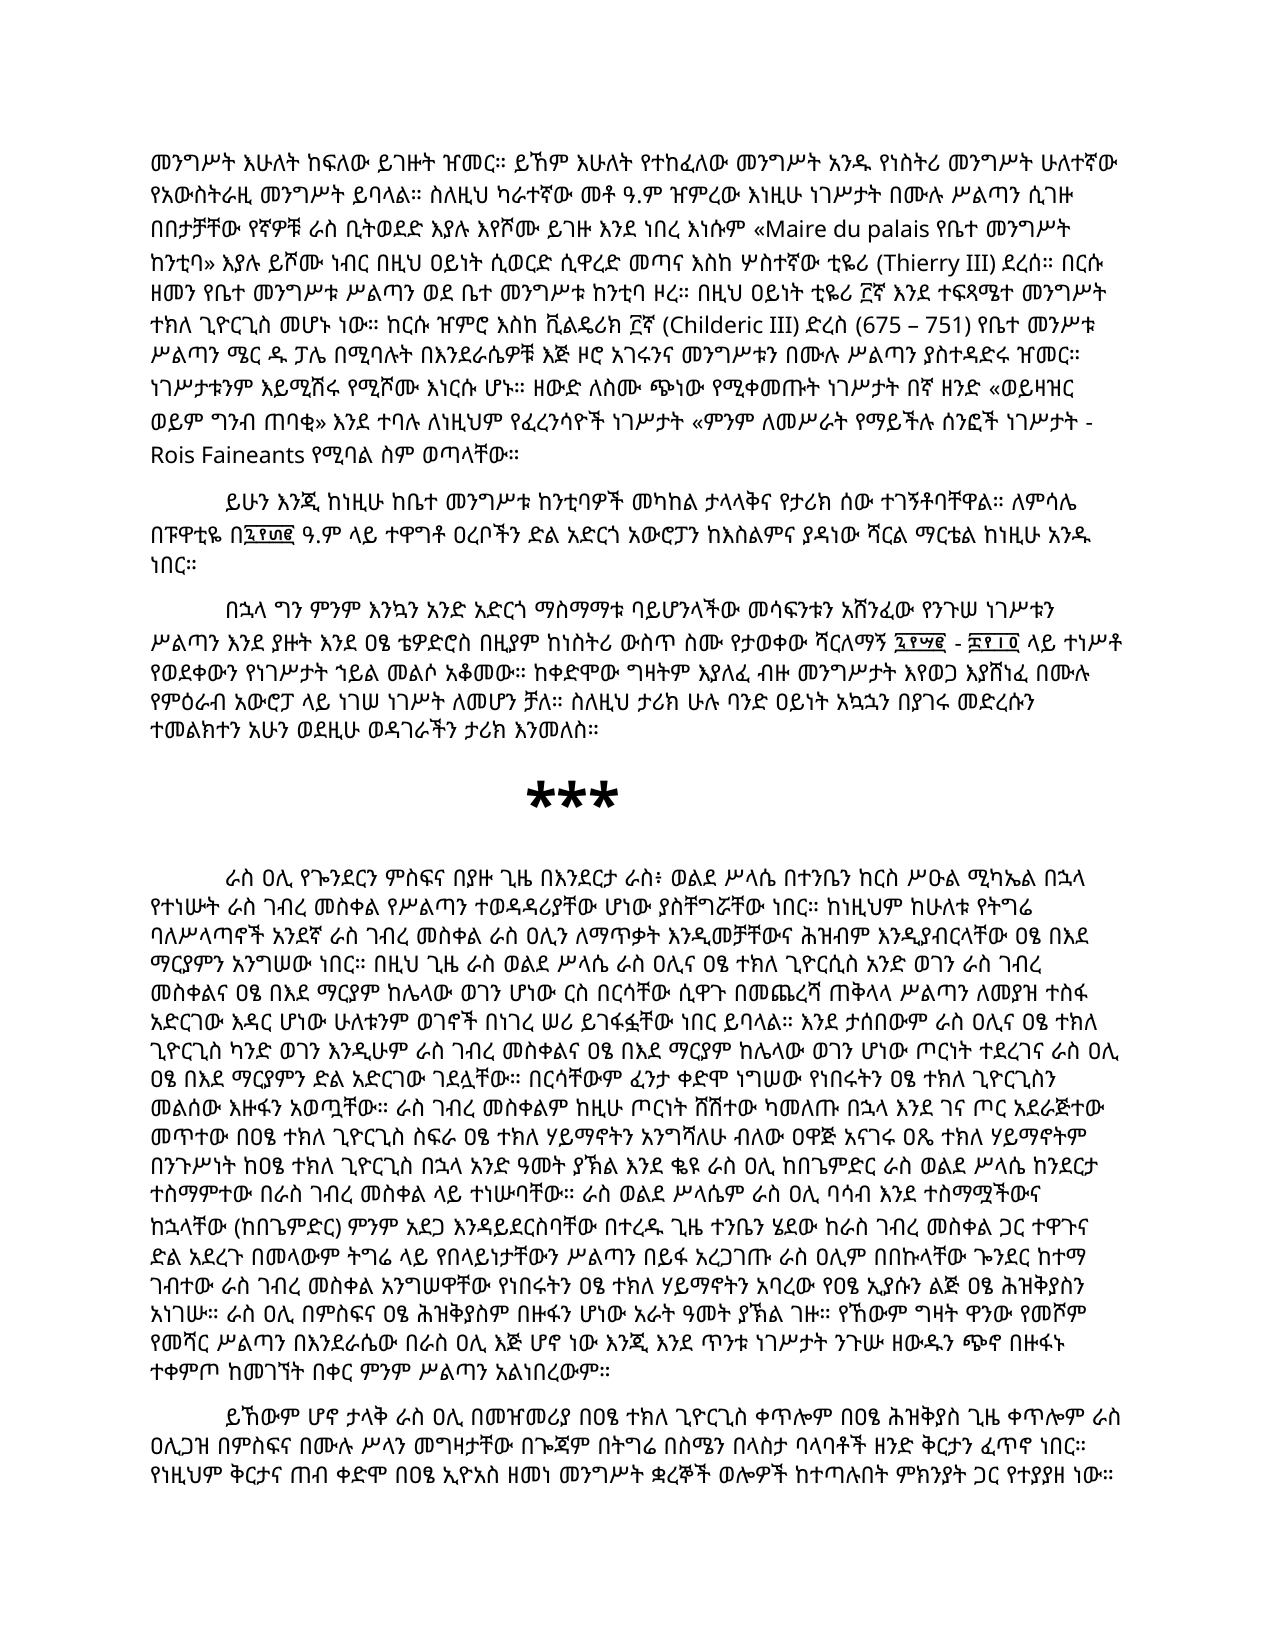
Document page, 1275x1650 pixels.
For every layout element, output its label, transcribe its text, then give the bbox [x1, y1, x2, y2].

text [150, 150, 1125, 470]
text ይሁን እንጂ ከነዚሁ ከቤተ መንግሥቱ ከንቲባዎች መካከል ታላላቅና የታሪክ ሰው ተገኝቶባቸዋል። ለምሳሌ በፑዋቲዬ በ፯፻፴፪ ዓ.ም ላይ ተዋግቶ ዐረቦችን ድል አድርጎ አውሮፓን ከእስልምና ያዳነው ሻርል ማርቴል ከነዚሁ አንዱ ነበር። [150, 489, 1125, 579]
text ራስ ዐሊ የጐንደርን ምስፍና በያዙ ጊዜ በእንደርታ ራስ፥ ወልደ ሥላሴ በተንቤን ከርስ ሥዑል ሚካኤል በኋላ የተነሡት ራስ ገብረ መስቀል የሥልጣን ተወዳዳሪያቸው ሆነው ያስቸግሯቸው ነበር። ከነዚህም ከሁለቱ የትግሬ ባለሥላጣኖች አንደኛ ራስ ገብረ መስቀል ራስ ዐሊን ለማጥቃት እንዲመቻቸውና ሕዝብም እንዲያብርላቸው ዐፄ በእደ ማርያምን አንግሠው ነበር። በዚህ ጊዜ ራስ ወልደ ሥላሴ ራስ ዐሊና ዐፄ ተክለ ጊዮርሲስ አንድ ወገን ራስ ገብረ መስቀልና ዐፄ በእደ ማርያም ከሌላው ወገን ሆነው ርስ በርሳቸው ሲዋጉ በመጨረሻ ጠቅላላ ሥልጣን ለመያዝ ተስፋ አድርገው እዳር ሆነው ሁለቱንም ወገኖች በነገረ ሠሪ ይገፋፏቸው ነበር ይባላል። እንደ ታሰበውም ራስ ዐሊና ዐፄ ተክለ ጊዮርጊስ ካንድ ወገን እንዲሁም ራስ ገብረ መስቀልና ዐፄ በእደ ማርያም ከሌላው ወገን ሆነው ጦርነት ተደረገና ራስ ዐሊ ዐፄ በእደ ማርያምን ድል አድርገው ገደሏቸው። በርሳቸውም ፈንታ ቀድሞ ነግሠው የነበሩትን ዐፄ ተክለ ጊዮርጊስን መልሰው እዙፋን አወጧቸው። ራስ ገብረ መስቀልም ከዚሁ ጦርነት ሸሽተው ካመለጡ በኋላ እንደ ገና ጦር አደራጅተው መጥተው በዐፄ ተክለ ጊዮርጊስ ስፍራ ዐፄ ተክለ ሃይማኖትን አንግሻለሁ ብለው ዐዋጅ አናገሩ ዐጼ ተክለ ሃይማኖትም በንጉሥነት ከዐፄ ተክለ ጊዮርጊስ በኋላ አንድ ዓመት ያኽል እንደ ቈዩ ራስ ዐሊ ከበጌምድር ራስ ወልደ ሥላሴ ከንደርታ ተስማምተው በራስ ገብረ መስቀል ላይ ተነሡባቸው። ራስ ወልደ ሥላሴም ራስ ዐሊ ባሳብ እንደ ተስማሟችውና ከኋላቸው (ከበጌምድር) ምንም አደጋ እንዳይደርስባቸው በተረዱ ጊዜ ተንቤን ሄደው ከራስ ገብረ መስቀል ጋር ተዋጉና ድል አደረጉ በመላውም ትግሬ ላይ የበላይነታቸውን ሥልጣን በይፋ አረጋገጡ ራስ ዐሊም በበኩላቸው ጐንደር ከተማ ገብተው ራስ ገብረ መስቀል አንግሠዋቸው የነበሩትን ዐፄ ተክለ ሃይማኖትን አባረው የዐፄ ኢያሱን ልጅ ዐፄ ሕዝቅያስን አነገሡ። ራስ ዐሊ በምስፍና ዐፄ ሕዝቅያስም በዙፋን ሆነው አራት ዓመት ያኽል ገዙ። የኸውም ግዛት ዋንው የመሾም የመሻር ሥልጣን በእንደራሴው በራስ ዐሊ እጅ ሆኖ ነው እንጂ እንደ ጥንቱ ነገሥታት ንጉሡ ዘውዱን ጭኖ በዙፋኑ ተቀምጦ ከመገኘት በቀር ምንም ሥልጣን አልነበረውም። [150, 865, 1125, 1386]
text *** [150, 763, 1125, 842]
text በኋላ ግን ምንም እንኳን አንድ አድርጎ ማስማማቱ ባይሆንላችው መሳፍንቱን አሸንፈው የንጉሠ ነገሥቱን ሥልጣን እንደ ያዙት እንደ ዐፄ ቴዎድሮስ በዚያም ከነስትሪ ውስጥ ስሙ የታወቀው ሻርለማኝ ፯፻፵፪ - ፰፻፲፬ ላይ ተነሥቶ የወደቀውን የነገሥታት ኀይል መልሶ አቆመው። ከቀድሞው ግዛትም እያለፈ ብዙ መንግሥታት እየወጋ እያሸነፈ በሙሉ የምዕራብ አውሮፓ ላይ ነገሠ ነገሥት ለመሆን ቻለ። ስለዚህ ታሪክ ሁሉ ባንድ ዐይነት አኳኋን በያገሩ መድረሱን ተመልክተን አሁን ወደዚሁ ወዳገራችን ታሪክ እንመለስ። [150, 597, 1125, 744]
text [150, 1404, 1125, 1489]
